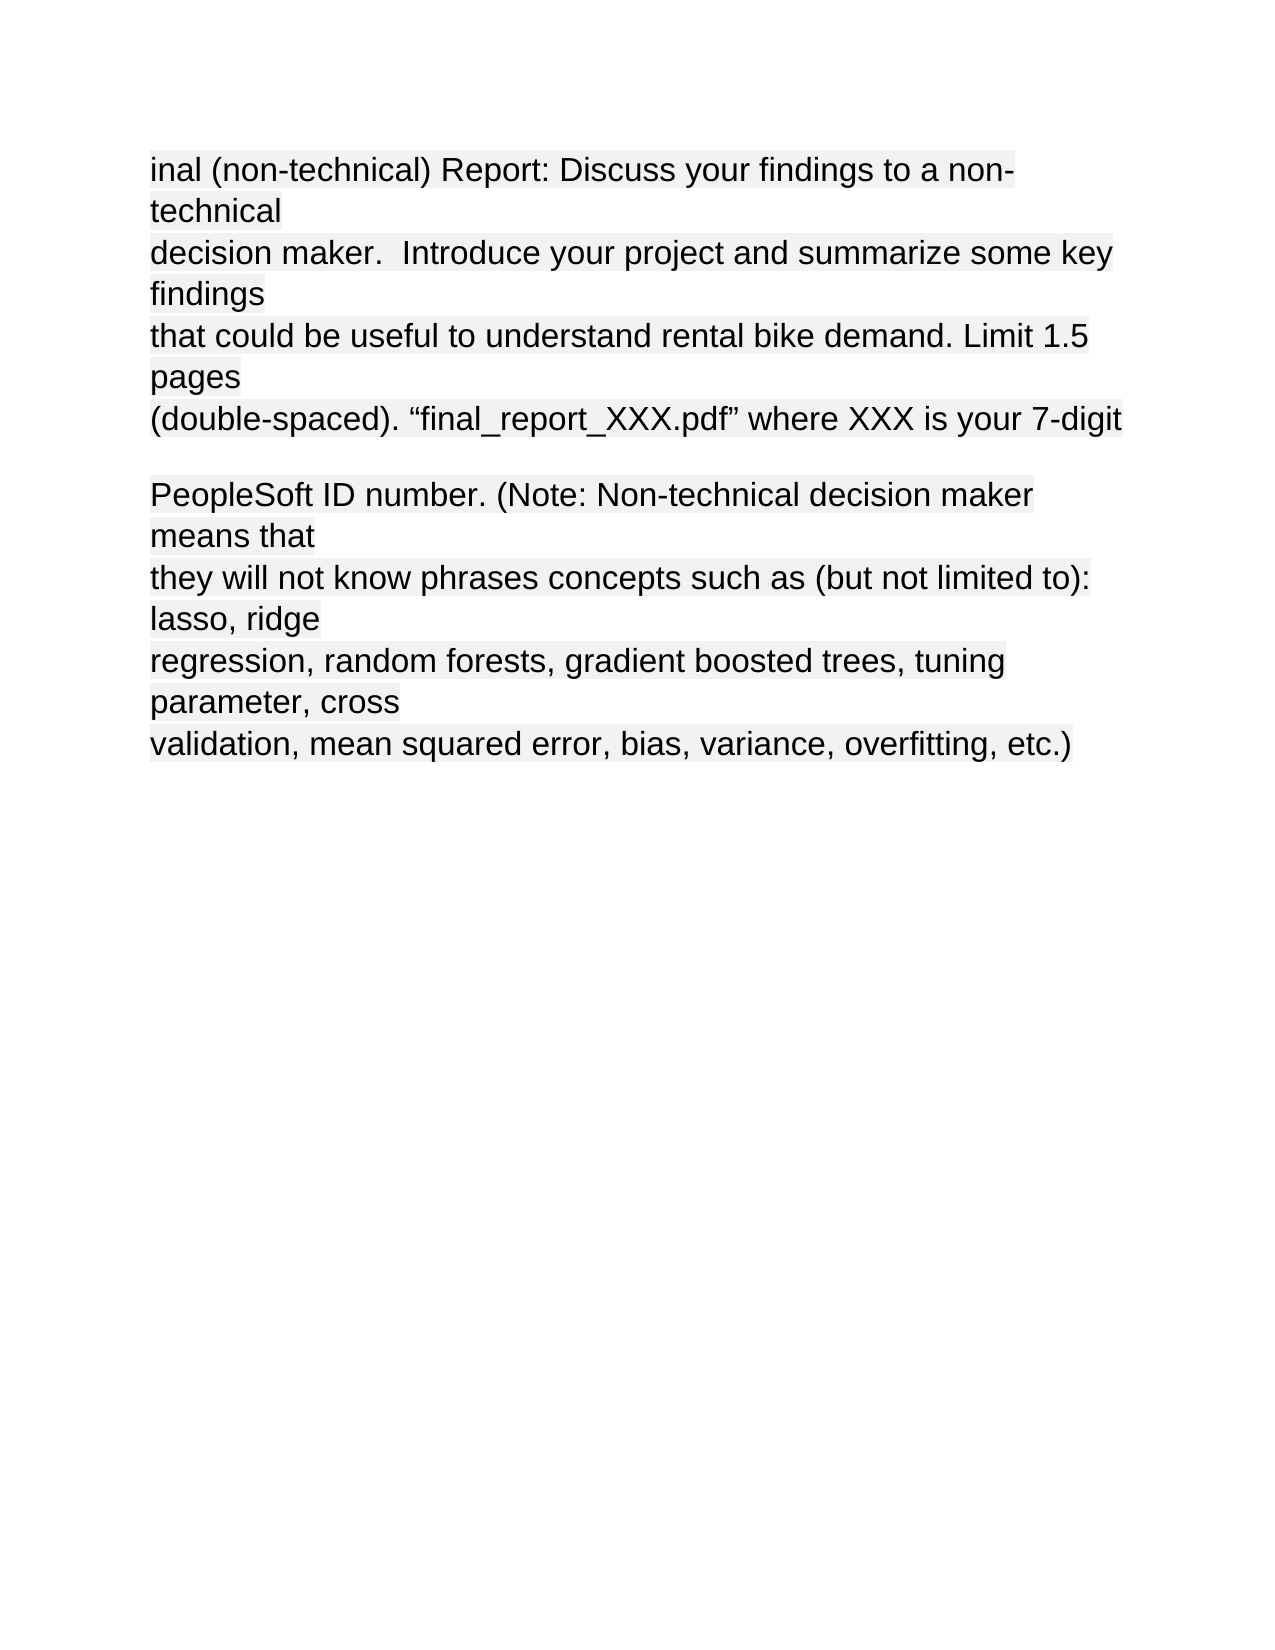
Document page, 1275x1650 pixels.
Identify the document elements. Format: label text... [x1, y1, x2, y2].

text inal (non-technical) Report: Discuss your findings to a non-technical decision maker. Introduce your project and summarize some key findings that could be useful to understand rental bike demand. Limit 1.5 pages (double-spaced). “final_report_XXX.pdf” where XXX is your 7-digit PeopleSoft ID number. (Note: Non-technical decision maker means that they will not know phrases concepts such as (but not limited to): lasso, ridge regression, random forests, gradient boosted trees, tuning parameter, cross validation, mean squared error, bias, variance, overfitting, etc.) [150, 150, 1125, 762]
